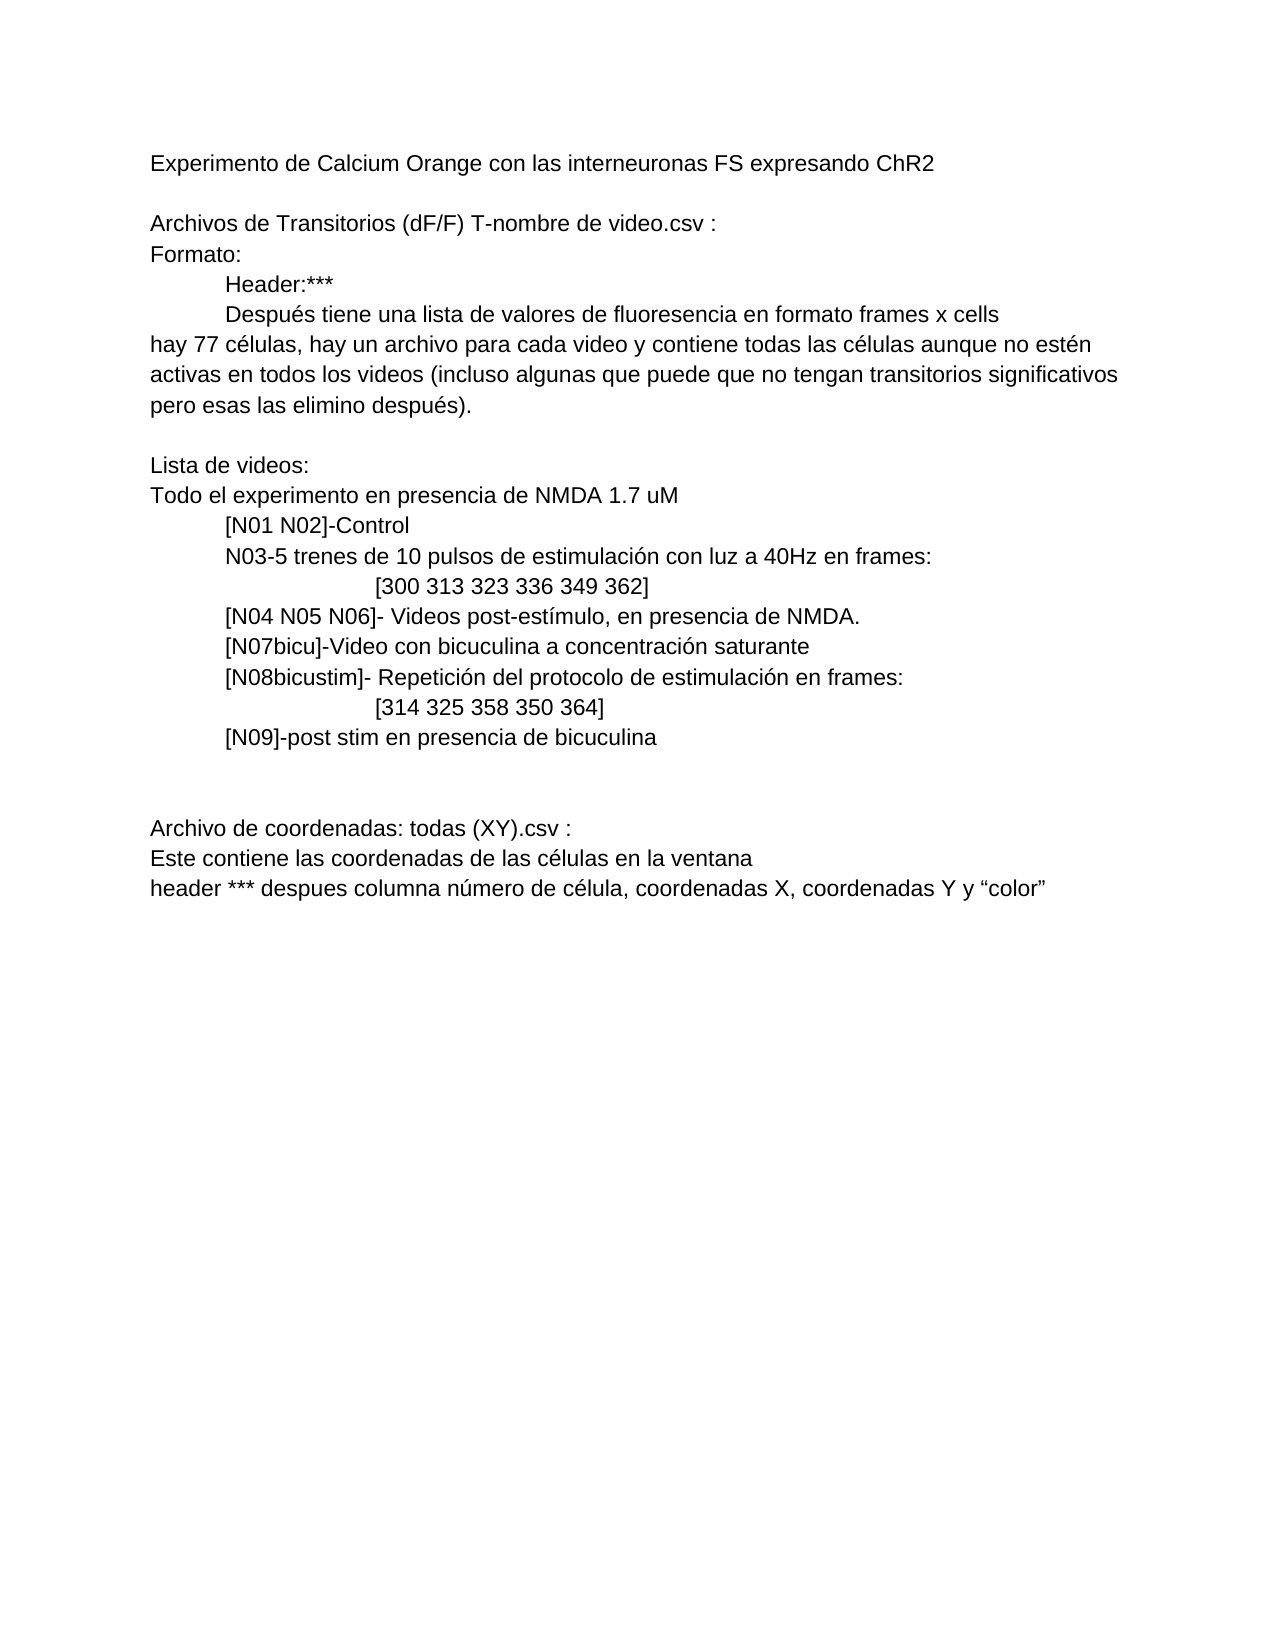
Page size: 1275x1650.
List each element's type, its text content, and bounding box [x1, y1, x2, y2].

text Después tiene una lista de valores de fluoresencia en formato frames x cells [150, 301, 1125, 327]
text Lista de videos: [150, 452, 1125, 478]
text Este contiene las coordenadas de las células en la ventana [150, 845, 1125, 871]
text Header:*** [150, 271, 1125, 297]
text Experimento de Calcium Orange con las interneuronas FS expresando ChR2 [150, 150, 1125, 176]
text [300 313 323 336 349 362] [300, 573, 1125, 599]
text header *** despues columna número de célula, coordenadas X, coordenadas Y y “color” [150, 875, 1125, 901]
text [N08bicustim]- Repetición del protocolo de estimulación en frames: [150, 663, 1125, 690]
text Archivo de coordenadas: todas (XY).csv : [150, 814, 1125, 841]
text N03-5 trenes de 10 pulsos de estimulación con luz a 40Hz en frames: [150, 543, 1125, 569]
text [N04 N05 N06]- Videos post-estímulo, en presencia de NMDA. [150, 603, 1125, 629]
text [N01 N02]-Control [150, 512, 1125, 539]
text [314 325 358 350 364] [150, 694, 1125, 720]
text Archivos de Transitorios (dF/F) T-nombre de video.csv : [150, 210, 1125, 237]
text hay 77 células, hay un archivo para cada video y contiene todas las células aunque no estén activas en todos los videos (incluso algunas que puede que no tengan transitorios significativos pero esas las elimino después). [150, 331, 1125, 418]
text [N09]-post stim en presencia de bicuculina [150, 724, 1125, 750]
text [N07bicu]-Video con bicuculina a concentración saturante [150, 633, 1125, 660]
text Formato: [150, 241, 1125, 267]
text Todo el experimento en presencia de NMDA 1.7 uM [150, 482, 1125, 509]
